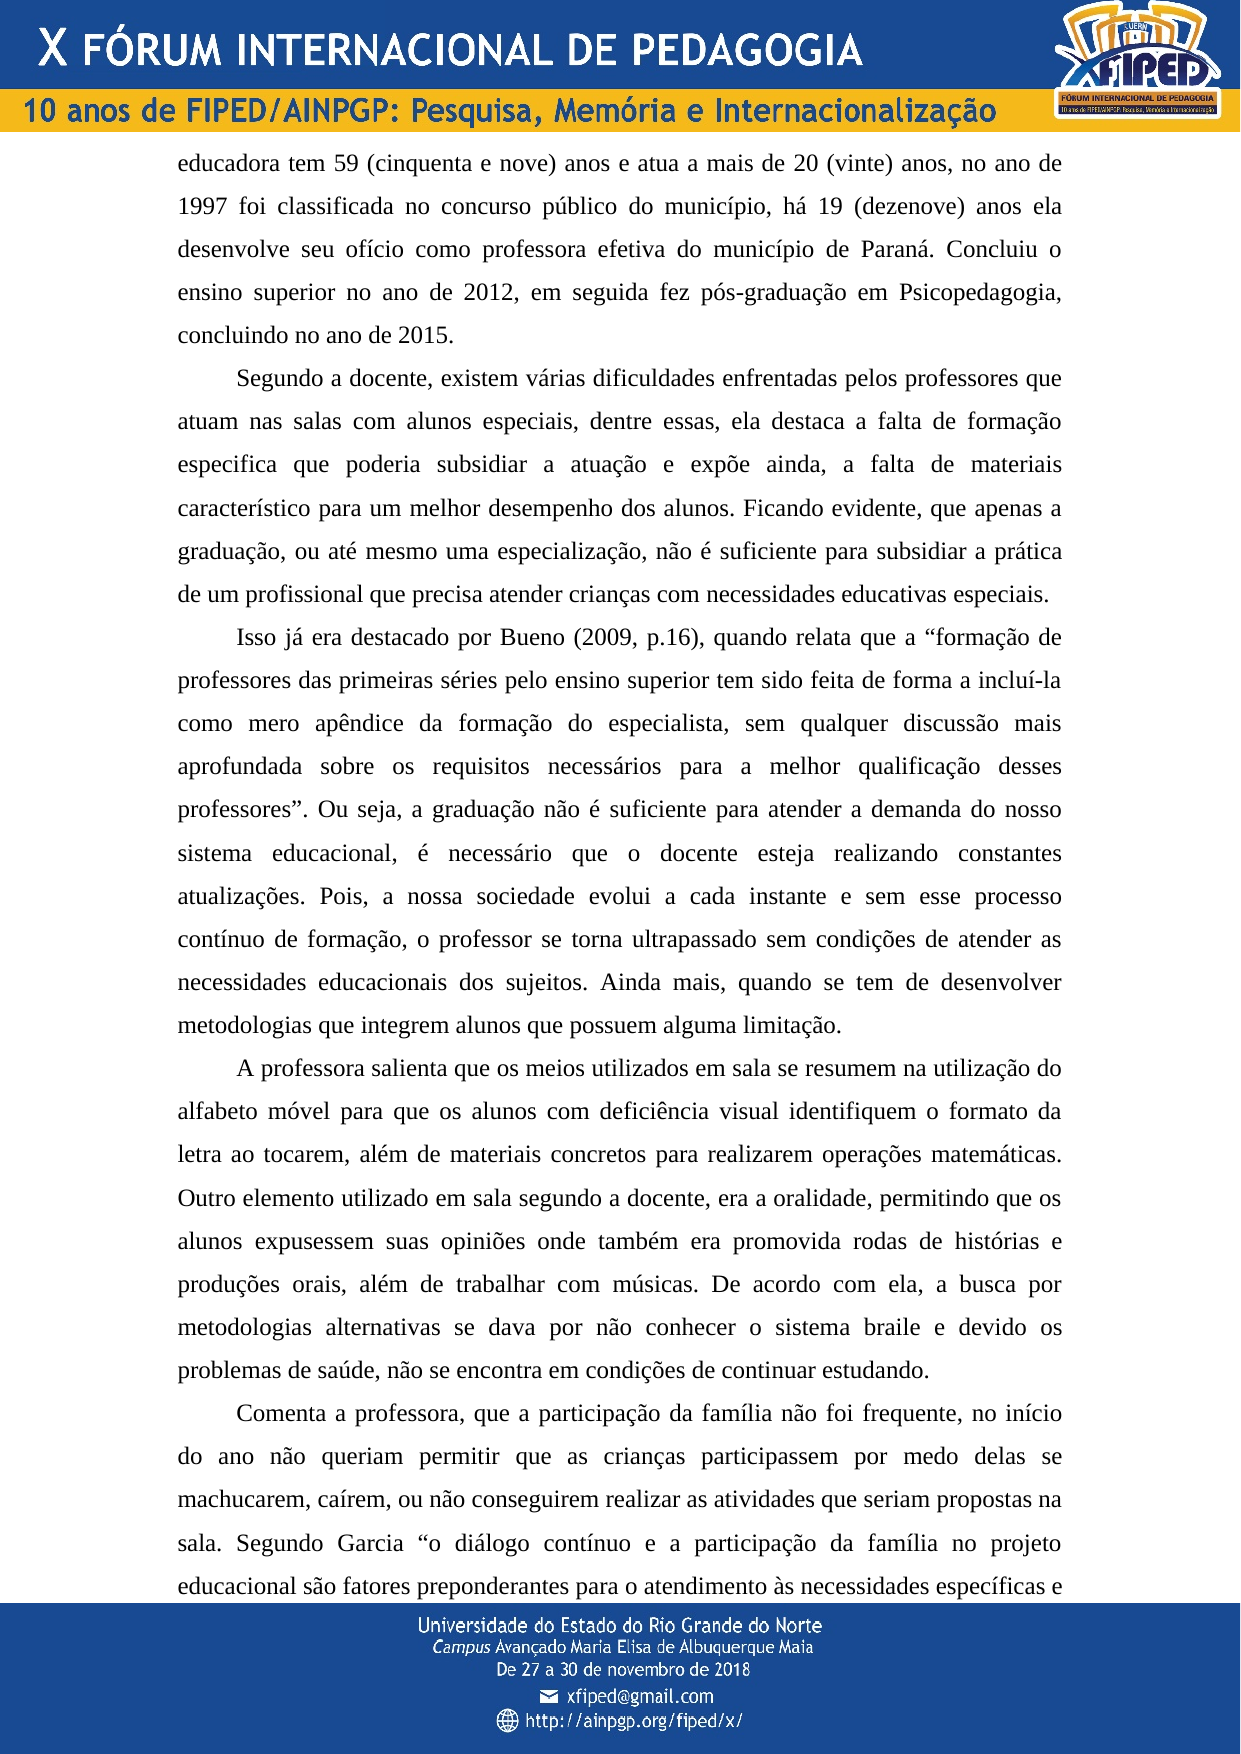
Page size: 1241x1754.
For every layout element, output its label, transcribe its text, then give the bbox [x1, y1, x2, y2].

text A professora salienta que os meios utilizados em sala se resumem na utilização do alfabeto móvel para que os alunos com deficiência visual identifiquem o formato da letra ao tocarem, além de materiais concretos para realizarem operações matemáticas. Outro elemento utilizado em sala segundo a docente, era a oralidade, permitindo que os alunos expusessem suas opiniões onde também era promovida rodas de histórias e produções orais, além de trabalhar com músicas. De acordo com ela, a busca por metodologias alternativas se dava por não conhecer o sistema braile e devido os problemas de saúde, não se encontra em condições de continuar estudando. [177, 1053, 1063, 1384]
text Isso já era destacado por Bueno (2009, p.16), quando relata que a “formação de professores das primeiras séries pelo ensino superior tem sido feita de forma a incluí-la como mero apêndice da formação do especialista, sem qualquer discussão mais aprofundada sobre os requisitos necessários para a melhor qualificação desses professores”. Ou seja, a graduação não é suficiente para atender a demanda do nosso sistema educacional, é necessário que o docente esteja realizando constantes atualizações. Pois, a nossa sociedade evolui a cada instante e sem esse processo contínuo de formação, o professor se torna ultrapassado sem condições de atender as necessidades educacionais dos sujeitos. Ainda mais, quando se tem de desenvolver metodologias que integrem alunos que possuem alguma limitação. [177, 622, 1063, 1039]
picture [0, 1603, 1241, 1754]
picture [0, 0, 1241, 132]
text Segundo a docente, existem várias dificuldades enfrentadas pelos professores que atuam nas salas com alunos especiais, dentre essas, ela destaca a falta de formação especifica que poderia subsidiar a atuação e expõe ainda, a falta de materiais característico para um melhor desempenho dos alunos. Ficando evidente, que apenas a graduação, ou até mesmo uma especialização, não é suficiente para subsidiar a prática de um profissional que precisa atender crianças com necessidades educativas especiais. [177, 363, 1063, 608]
